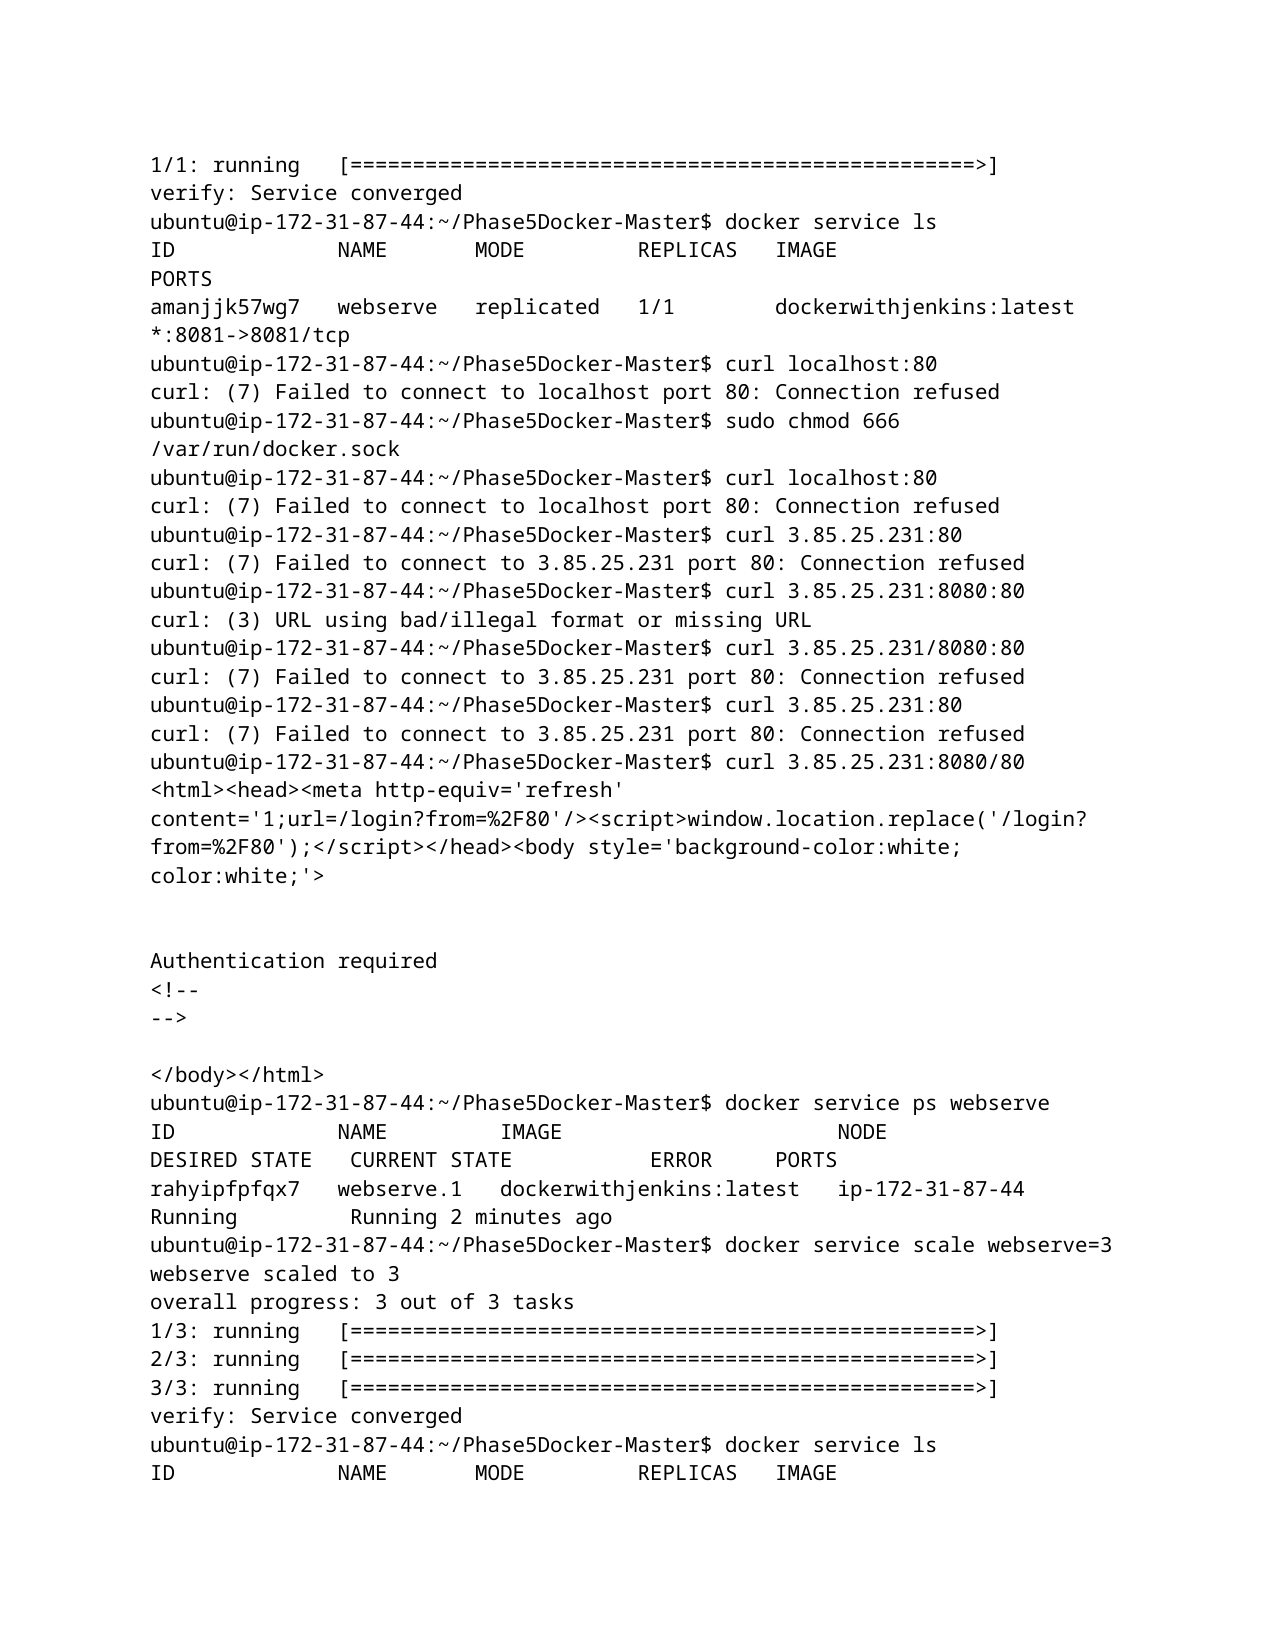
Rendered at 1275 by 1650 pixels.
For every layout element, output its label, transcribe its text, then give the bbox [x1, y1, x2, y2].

text 3/3: running [==================================================>] [150, 1373, 1125, 1401]
text ubuntu@ip-172-31-87-44:~/Phase5Docker-Master$ curl 3.85.25.231:80 [150, 520, 1125, 548]
text Authentication required [150, 946, 1125, 975]
text ubuntu@ip-172-31-87-44:~/Phase5Docker-Master$ sudo chmod 666 /var/run/docker.sock [150, 406, 1125, 463]
text overall progress: 3 out of 3 tasks [150, 1287, 1125, 1316]
text ID NAME MODE REPLICAS IMAGE PORTS [150, 235, 1125, 292]
text verify: Service converged [150, 1401, 1125, 1430]
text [150, 1458, 1125, 1487]
text verify: Service converged [150, 178, 1125, 207]
text webserve scaled to 3 [150, 1259, 1125, 1287]
text ubuntu@ip-172-31-87-44:~/Phase5Docker-Master$ docker service ls [150, 1430, 1125, 1458]
text curl: (3) URL using bad/illegal format or missing URL [150, 605, 1125, 633]
text rahyipfpfqx7 webserve.1 dockerwithjenkins:latest ip-172-31-87-44 Running Running 2 minutes ago [150, 1174, 1125, 1231]
text <!-- [150, 975, 1125, 1003]
text curl: (7) Failed to connect to 3.85.25.231 port 80: Connection refused [150, 548, 1125, 577]
text ubuntu@ip-172-31-87-44:~/Phase5Docker-Master$ curl 3.85.25.231:8080:80 [150, 577, 1125, 605]
text ubuntu@ip-172-31-87-44:~/Phase5Docker-Master$ curl 3.85.25.231:80 [150, 690, 1125, 719]
text 1/1: running [==================================================>] [150, 150, 1125, 178]
text 1/3: running [==================================================>] [150, 1316, 1125, 1344]
text amanjjk57wg7 webserve replicated 1/1 dockerwithjenkins:latest *:8081->8081/tcp [150, 292, 1125, 349]
text curl: (7) Failed to connect to localhost port 80: Connection refused [150, 491, 1125, 520]
text ID NAME IMAGE NODE DESIRED STATE CURRENT STATE ERROR PORTS [150, 1117, 1125, 1174]
text <html><head><meta http-equiv='refresh' content='1;url=/login?from=%2F80'/><script>window.location.replace('/login?from=%2F80');</script></head><body style='background-color:white; color:white;'> [150, 776, 1125, 889]
text --> [150, 1003, 1125, 1032]
text </body></html> ubuntu@ip-172-31-87-44:~/Phase5Docker-Master$ docker service ps webserve [150, 1060, 1125, 1117]
text ubuntu@ip-172-31-87-44:~/Phase5Docker-Master$ docker service ls [150, 207, 1125, 235]
text ubuntu@ip-172-31-87-44:~/Phase5Docker-Master$ curl localhost:80 [150, 463, 1125, 491]
text 2/3: running [==================================================>] [150, 1344, 1125, 1373]
text curl: (7) Failed to connect to localhost port 80: Connection refused [150, 377, 1125, 406]
text curl: (7) Failed to connect to 3.85.25.231 port 80: Connection refused [150, 719, 1125, 747]
text ubuntu@ip-172-31-87-44:~/Phase5Docker-Master$ docker service scale webserve=3 [150, 1231, 1125, 1259]
text curl: (7) Failed to connect to 3.85.25.231 port 80: Connection refused [150, 662, 1125, 690]
text ubuntu@ip-172-31-87-44:~/Phase5Docker-Master$ curl localhost:80 [150, 349, 1125, 377]
text ubuntu@ip-172-31-87-44:~/Phase5Docker-Master$ curl 3.85.25.231:8080/80 [150, 747, 1125, 776]
text ubuntu@ip-172-31-87-44:~/Phase5Docker-Master$ curl 3.85.25.231/8080:80 [150, 633, 1125, 662]
